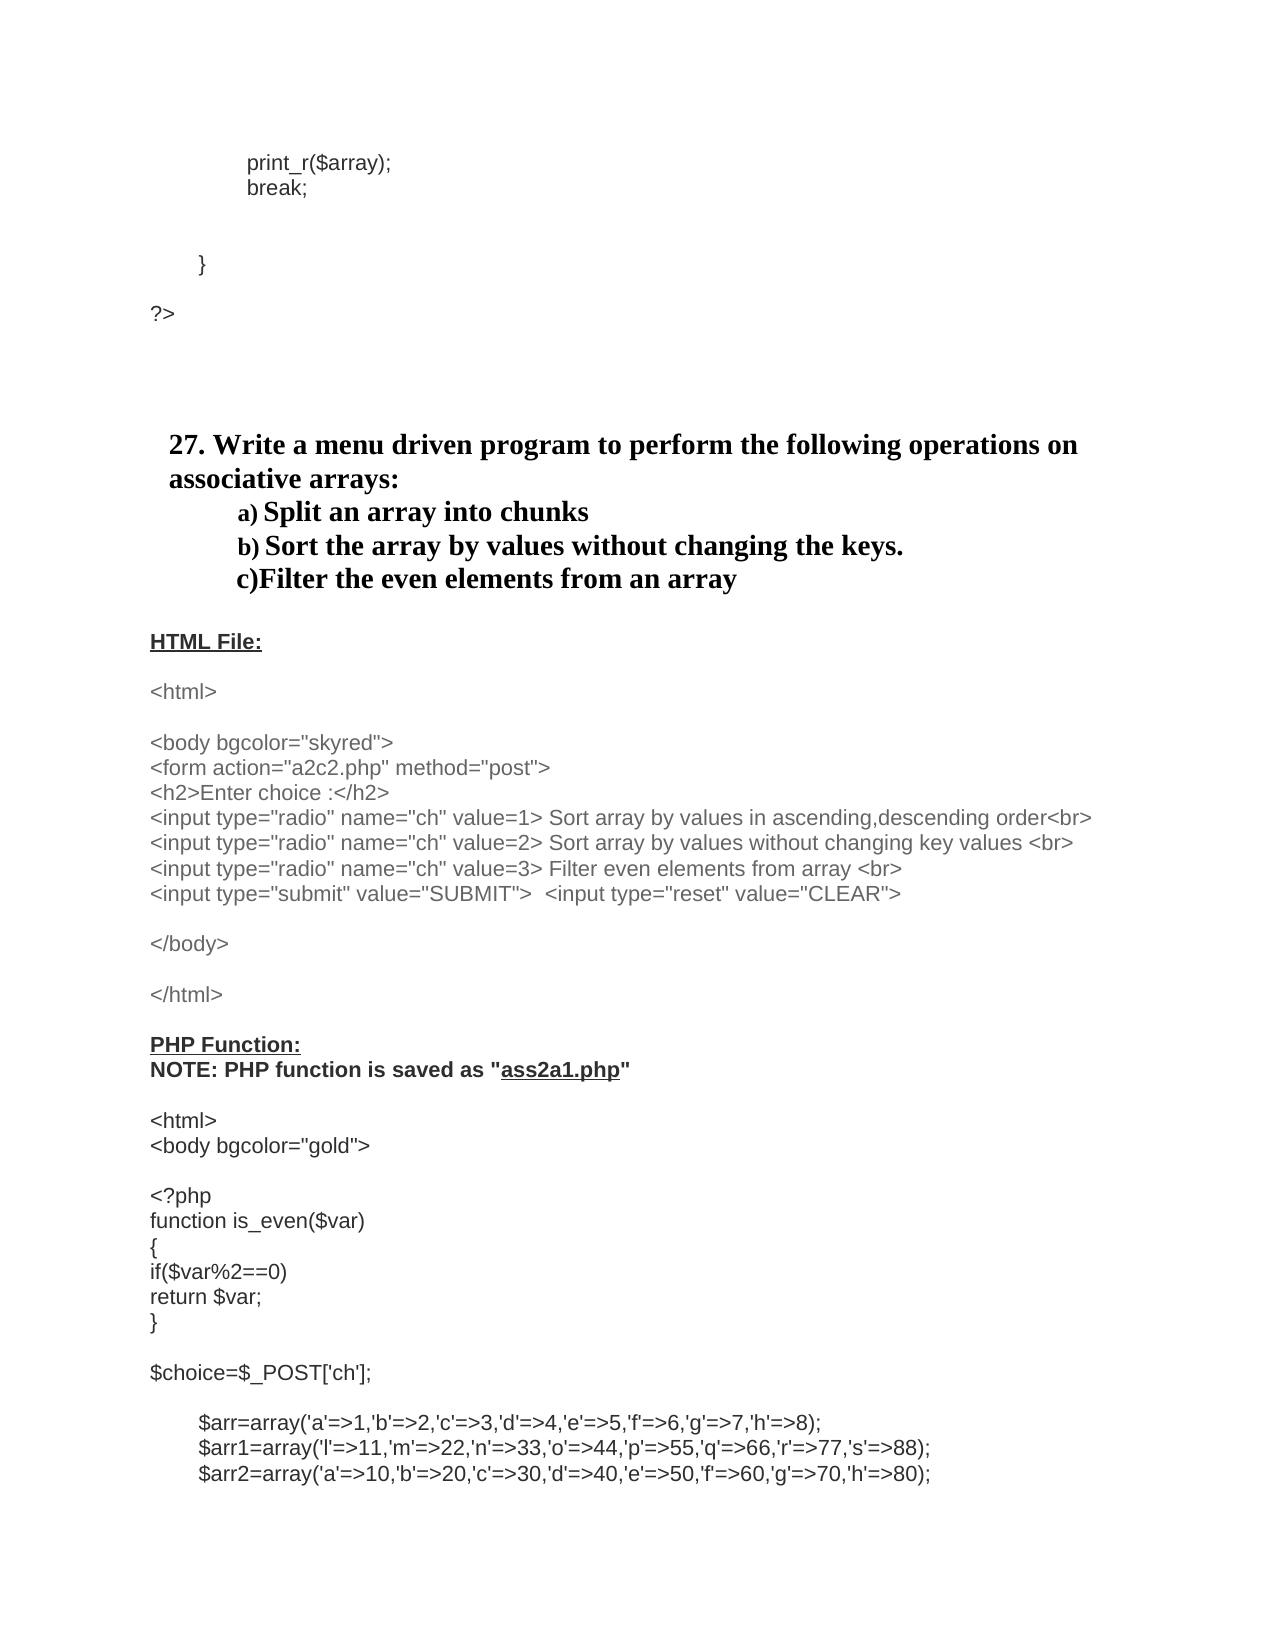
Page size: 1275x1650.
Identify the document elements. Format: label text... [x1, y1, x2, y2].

text 27. Write a menu driven program to perform the following operations on associative arrays: [169, 427, 1125, 494]
text HTML File: <html> <body bgcolor="skyred"> <form action="a2c2.php" method="post"> <h2>Enter choice :</h2> <input type="radio" name="ch" value=1> Sort array by values in ascending,descending order<br> <input type="radio" name="ch" value=2> Sort array by values without changing key values <br> <input type="radio" name="ch" value=3> Filter even elements from array <br> [150, 628, 1125, 881]
text <input type="submit" value="SUBMIT"> <input type="reset" value="CLEAR"> </body> </html> [150, 881, 1125, 1007]
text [150, 150, 1125, 326]
list Sort the array by values without changing the keys. [237, 528, 1125, 561]
text c)Filter the even elements from an array [150, 561, 1125, 595]
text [150, 1032, 1125, 1486]
list Split an array into chunks [237, 494, 1125, 528]
